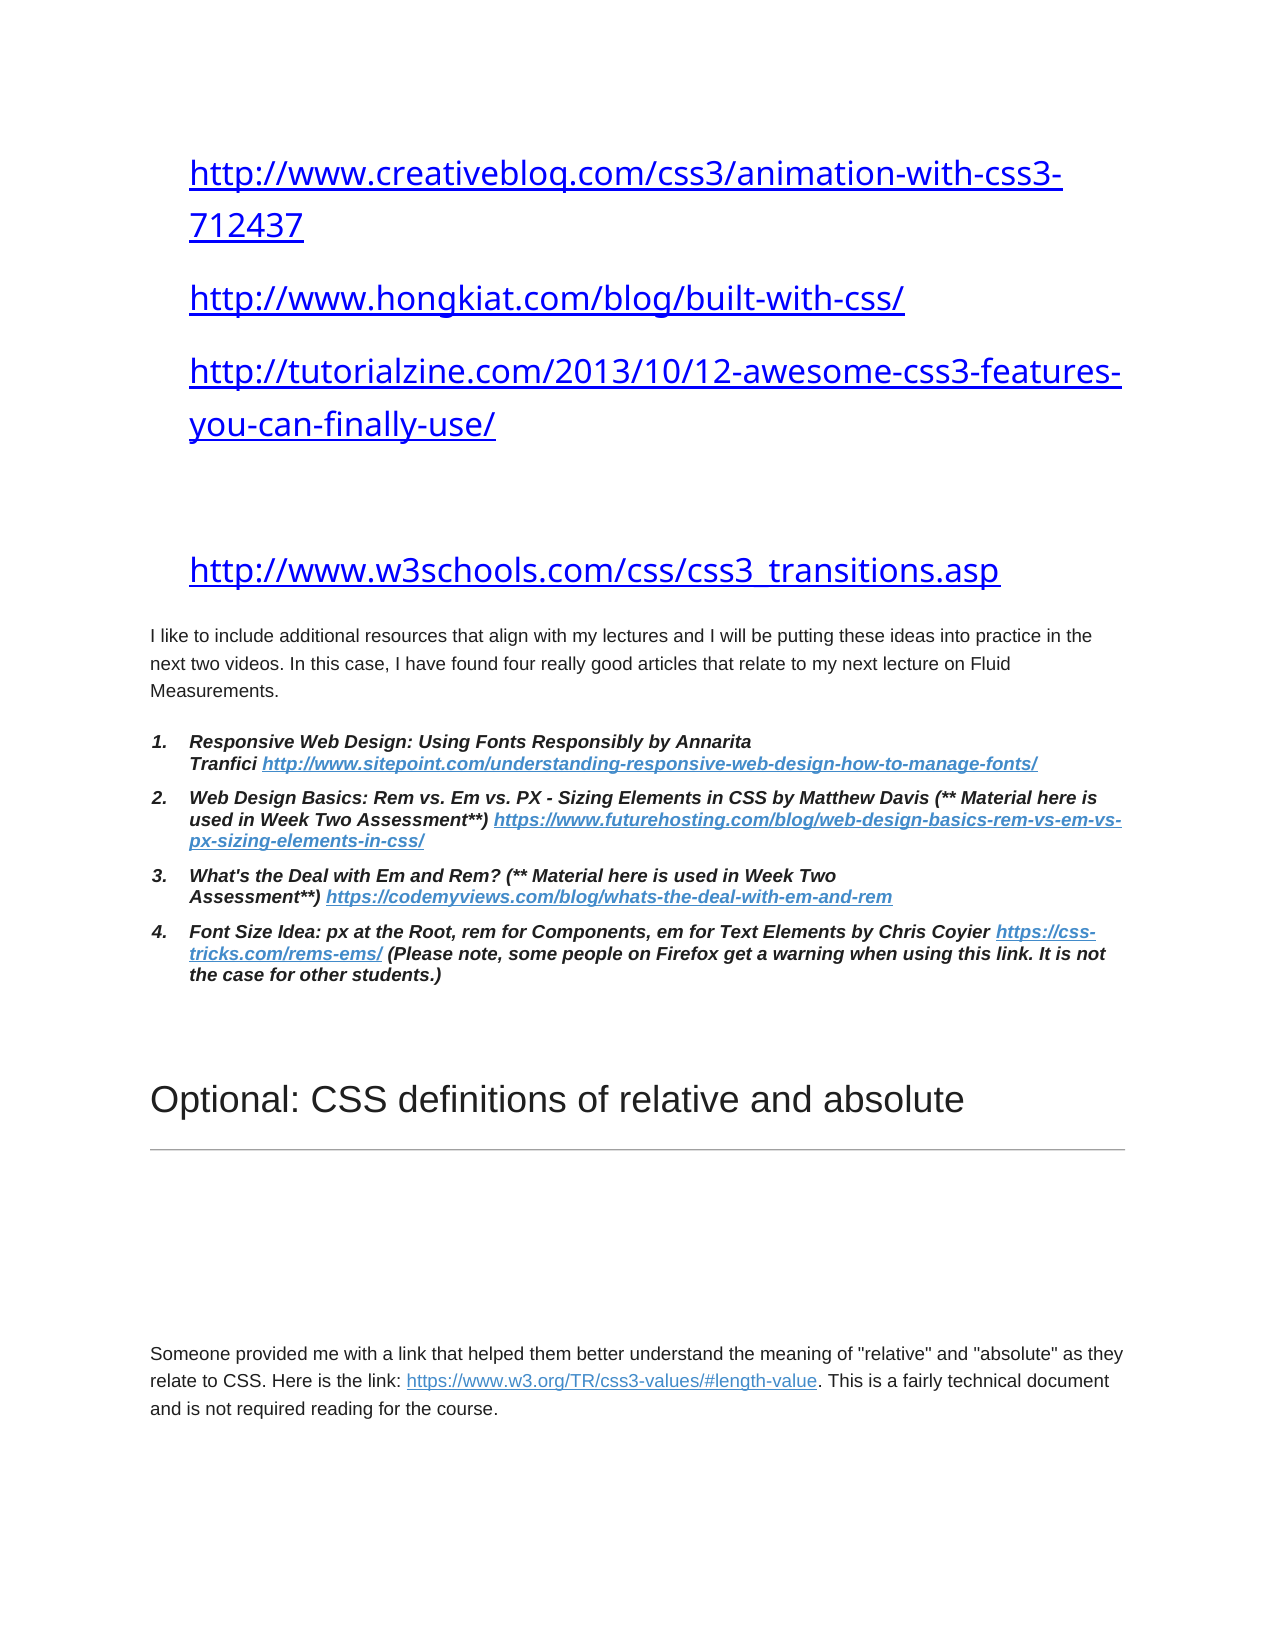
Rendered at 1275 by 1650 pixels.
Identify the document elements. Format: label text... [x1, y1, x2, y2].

text http://tutorialzine.com/2013/10/12-awesome-css3-features-you-can-finally-use/ [189, 348, 1125, 446]
list What's the Deal with Em and Rem? (** Material here is used in Week Two Assessment**) https://codemyviews.com/blog/whats-the-deal-with-em-and-rem [152, 865, 1125, 908]
text http://www.hongkiat.com/blog/built-with-css/ [189, 275, 1125, 321]
list Responsive Web Design: Using Fonts Responsibly by Annarita Tranfici http://www.sitepoint.com/understanding-responsive-web-design-how-to-manage-fonts/ [152, 731, 1125, 774]
text I like to include additional resources that align with my lectures and I will be putting these ideas into practice in the next two videos. In this case, I have found four really good articles that relate to my next lecture on Fluid Measurements. [150, 619, 1125, 702]
text http://www.w3schools.com/css/css3_transitions.asp [189, 546, 1125, 592]
text Someone provided me with a link that helped them better understand the meaning of "relative" and "absolute" as they relate to CSS. Here is the link: https://www.w3.org/TR/css3-values/#length-value. This is a fairly technical document and is not required reading for the course. [150, 1337, 1125, 1419]
text http://www.creativebloq.com/css3/animation-with-css3-712437 [189, 150, 1125, 248]
list Web Design Basics: Rem vs. Em vs. PX - Sizing Elements in CSS by Matthew Davis (** Material here is used in Week Two Assessment**) https://www.futurehosting.com/blog/web-design-basics-rem-vs-em-vs-px-sizing-elements-in-css/ [152, 787, 1125, 852]
list Font Size Idea: px at the Root, rem for Components, em for Text Elements by Chris Coyier https://css-tricks.com/rems-ems/ (Please note, some people on Firefox get a warning when using this link. It is not the case for other students.) [152, 921, 1125, 986]
subtitle Optional: CSS definitions of relative and absolute [150, 1077, 1125, 1120]
